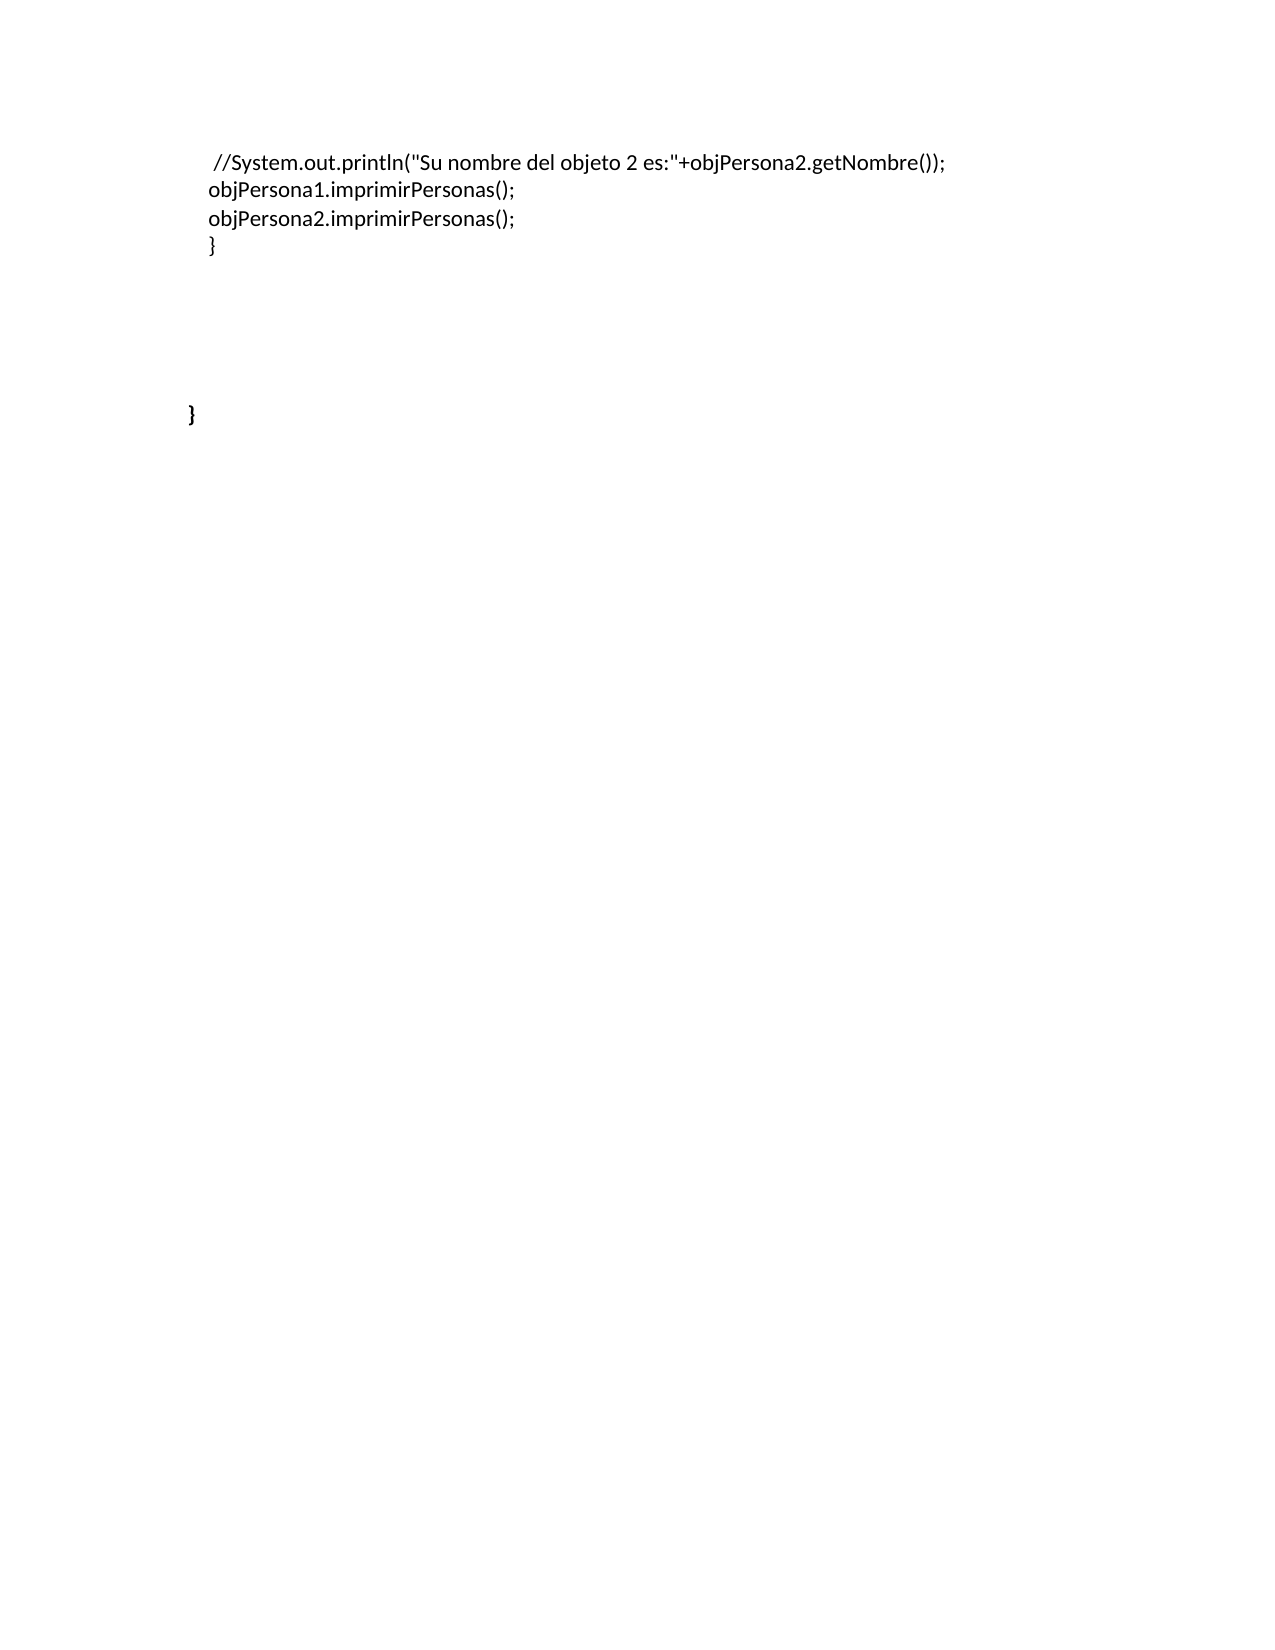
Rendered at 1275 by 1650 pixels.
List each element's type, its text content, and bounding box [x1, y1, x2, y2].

text } [177, 400, 1098, 428]
text objPersona1.imprimirPersonas(); [177, 176, 1098, 204]
text objPersona2.imprimirPersonas(); [177, 204, 1098, 232]
text } [177, 232, 1098, 260]
text //System.out.println("Su nombre del objeto 2 es:"+objPersona2.getNombre()); [177, 148, 1098, 176]
